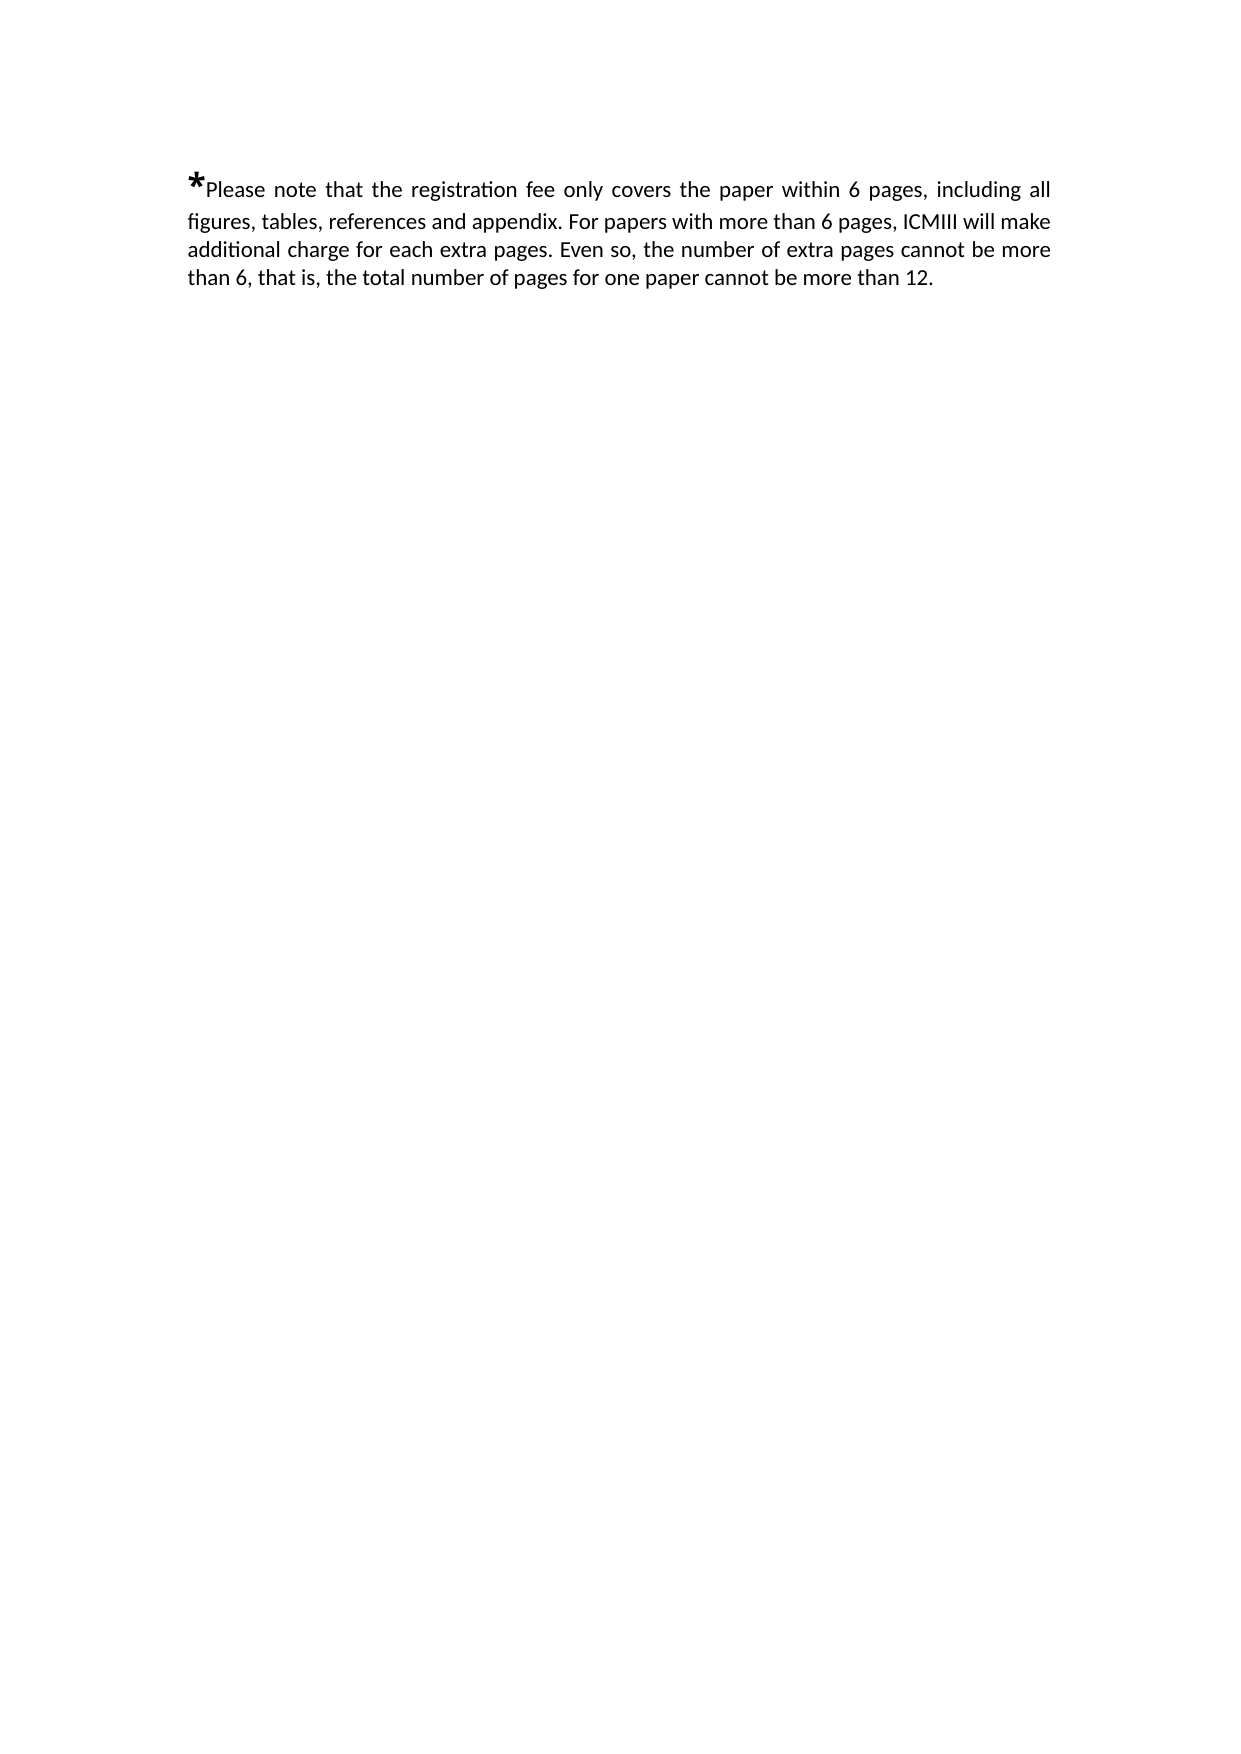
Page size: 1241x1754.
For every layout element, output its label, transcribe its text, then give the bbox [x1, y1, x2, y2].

text *Please note that the registration fee only covers the paper within 6 pages, including all figures, tables, references and appendix. For papers with more than 6 pages, ICMIII will make additional charge for each extra pages. Even so, the number of extra pages cannot be more than 6, that is, the total number of pages for one paper cannot be more than 12. [187, 162, 1053, 291]
